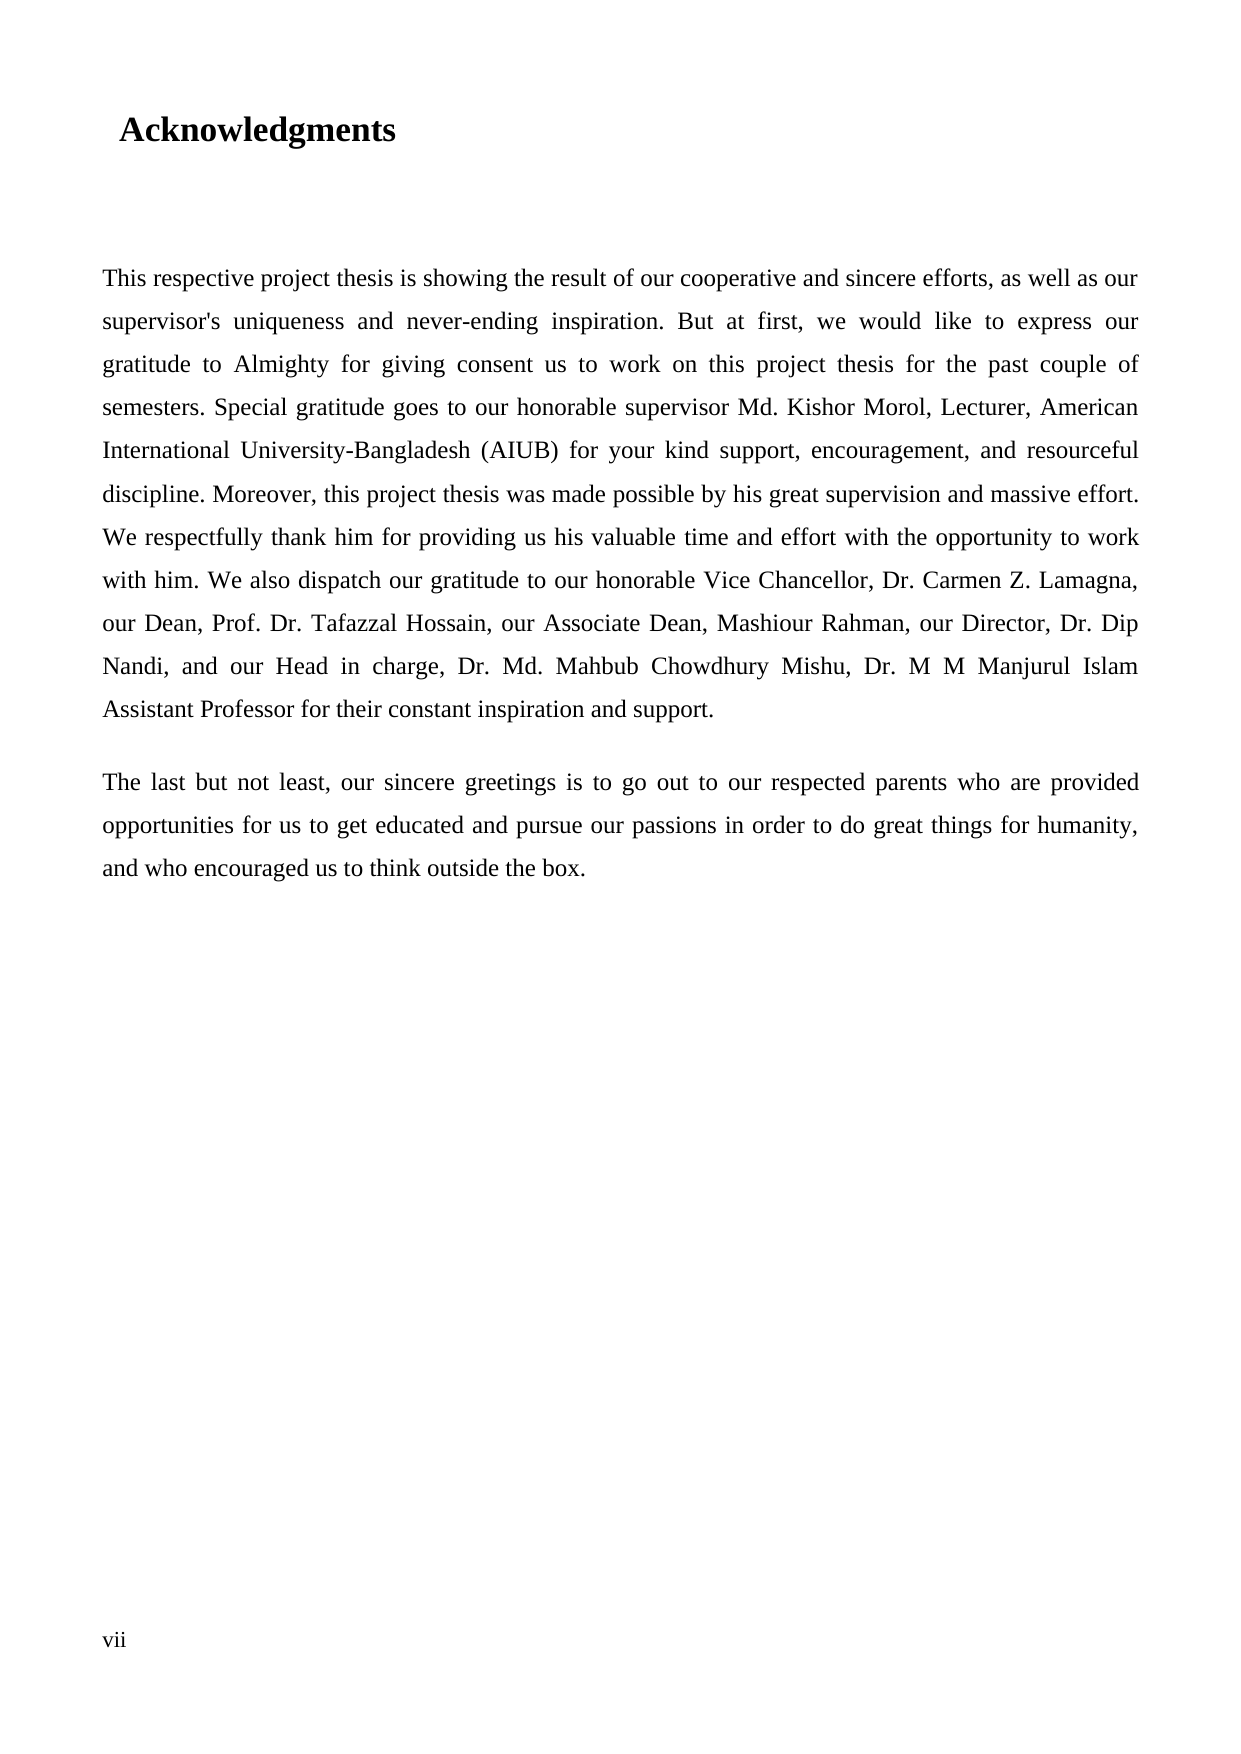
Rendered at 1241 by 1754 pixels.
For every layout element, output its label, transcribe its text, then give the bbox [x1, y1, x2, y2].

text The last but not least, our sincere greetings is to go out to our respected parents who are provided opportunities for us to get educated and pursue our passions in order to do great things for humanity, and who encouraged us to think outside the box. [102, 767, 1140, 882]
text This respective project thesis is showing the result of our cooperative and sincere efforts, as well as our supervisor's uniqueness and never-ending inspiration. But at first, we would like to express our gratitude to Almighty for giving consent us to work on this project thesis for the past couple of semesters. Special gratitude goes to our honorable supervisor Md. Kishor Morol, Lecturer, American International University-Bangladesh (AIUB) for your kind support, encouragement, and resourceful discipline. Moreover, this project thesis was made possible by his great supervision and massive effort. We respectfully thank him for providing us his valuable time and effort with the opportunity to work with him. We also dispatch our gratitude to our honorable Vice Chancellor, Dr. Carmen Z. Lamagna, our Dean, Prof. Dr. Tafazzal Hossain, our Associate Dean, Mashiour Rahman, our Director, Dr. Dip Nandi, and our Head in charge, Dr. Md. Mahbub Chowdhury Mishu, Dr. M M Manjurul Islam Assistant Professor for their constant inspiration and support. [102, 263, 1140, 723]
subtitle Acknowledgments [119, 108, 1140, 149]
